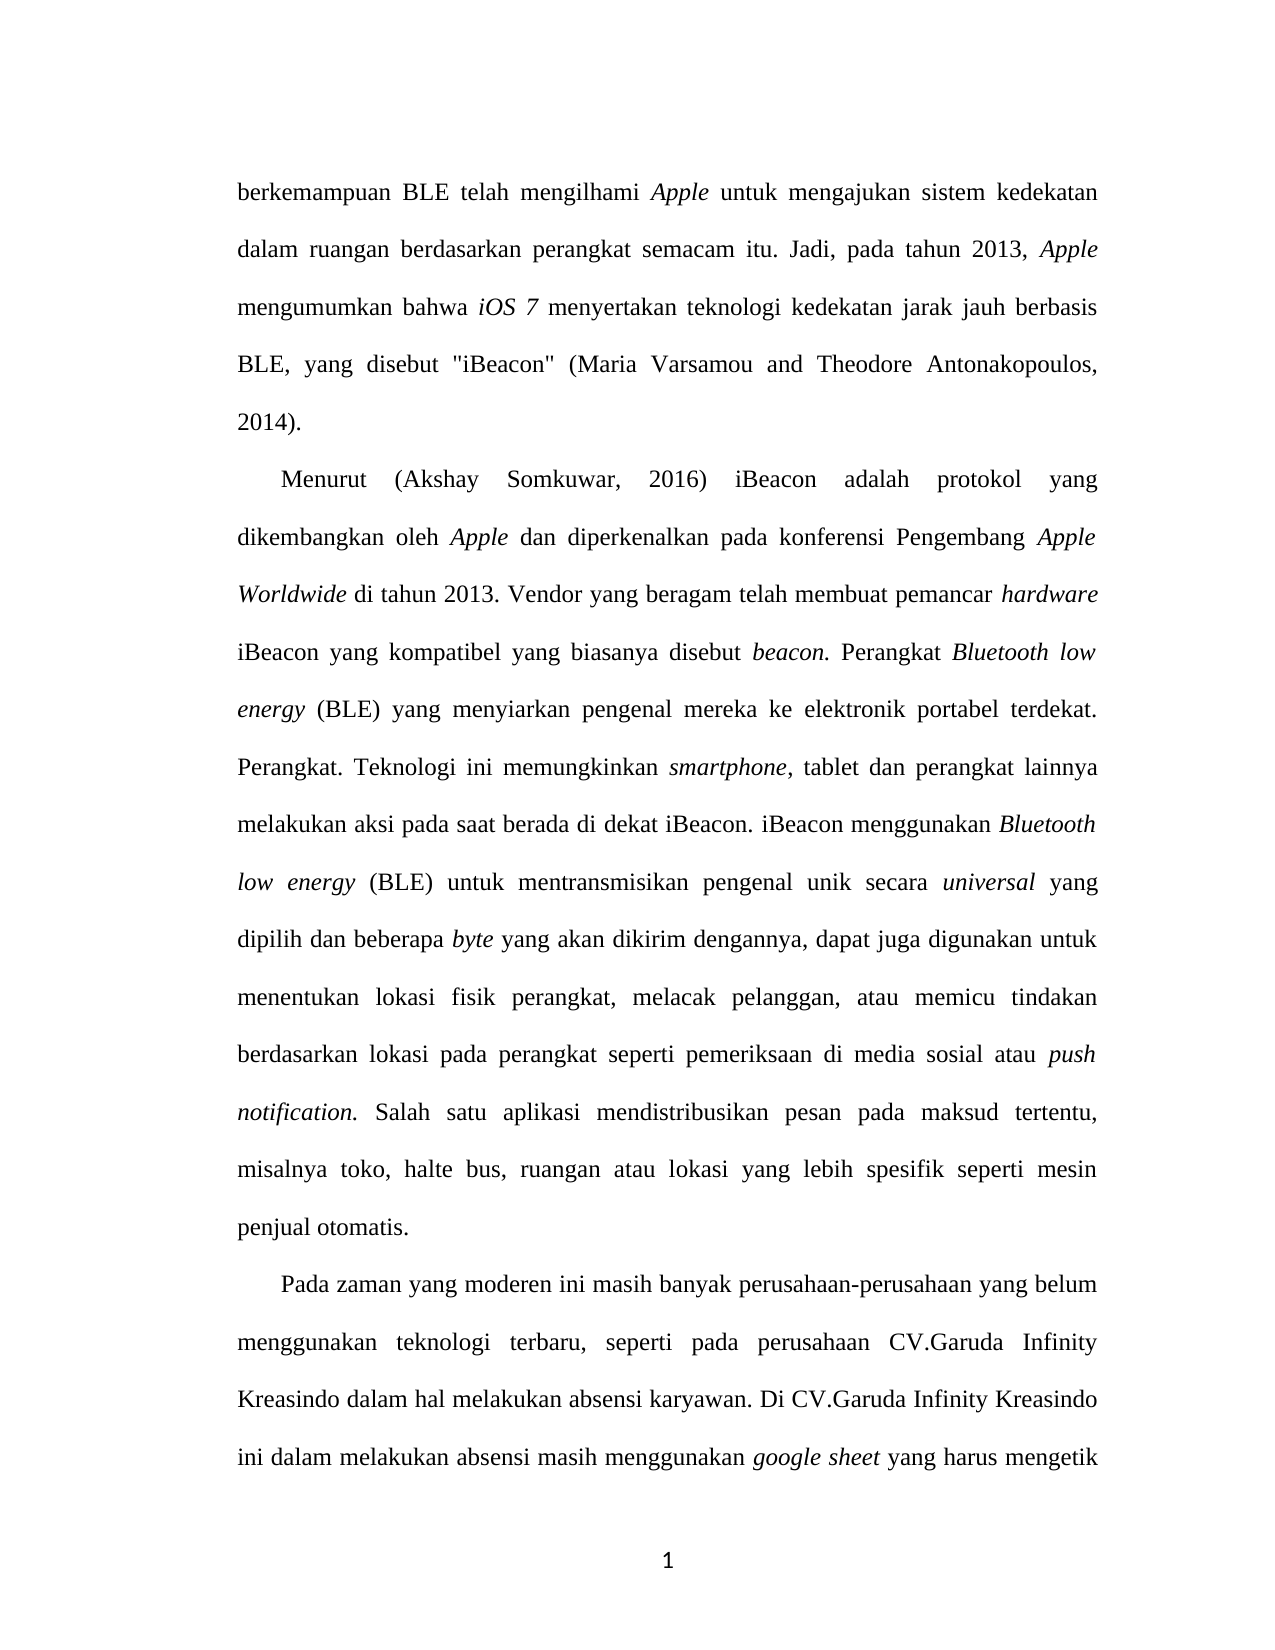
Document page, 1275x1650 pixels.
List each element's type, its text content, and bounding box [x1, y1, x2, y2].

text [237, 177, 1098, 436]
text Menurut (Akshay Somkuwar, 2016) iBeacon adalah protokol yang dikembangkan oleh Apple dan diperkenalkan pada konferensi Pengembang Apple Worldwide di tahun 2013. Vendor yang beragam telah membuat pemancar hardware iBeacon yang kompatibel yang biasanya disebut beacon. Perangkat Bluetooth low energy (BLE) yang menyiarkan pengenal mereka ke elektronik portabel terdekat. Perangkat. Teknologi ini memungkinkan smartphone, tablet dan perangkat lainnya melakukan aksi pada saat berada di dekat iBeacon. iBeacon menggunakan Bluetooth low energy (BLE) untuk mentransmisikan pengenal unik secara universal yang dipilih dan beberapa byte yang akan dikirim dengannya, dapat juga digunakan untuk menentukan lokasi fisik perangkat, melacak pelanggan, atau memicu tindakan berdasarkan lokasi pada perangkat seperti pemeriksaan di media sosial atau push notification. Salah satu aplikasi mendistribusikan pesan pada maksud tertentu, misalnya toko, halte bus, ruangan atau lokasi yang lebih spesifik seperti mesin penjual otomatis. [237, 464, 1098, 1241]
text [237, 1269, 1098, 1471]
